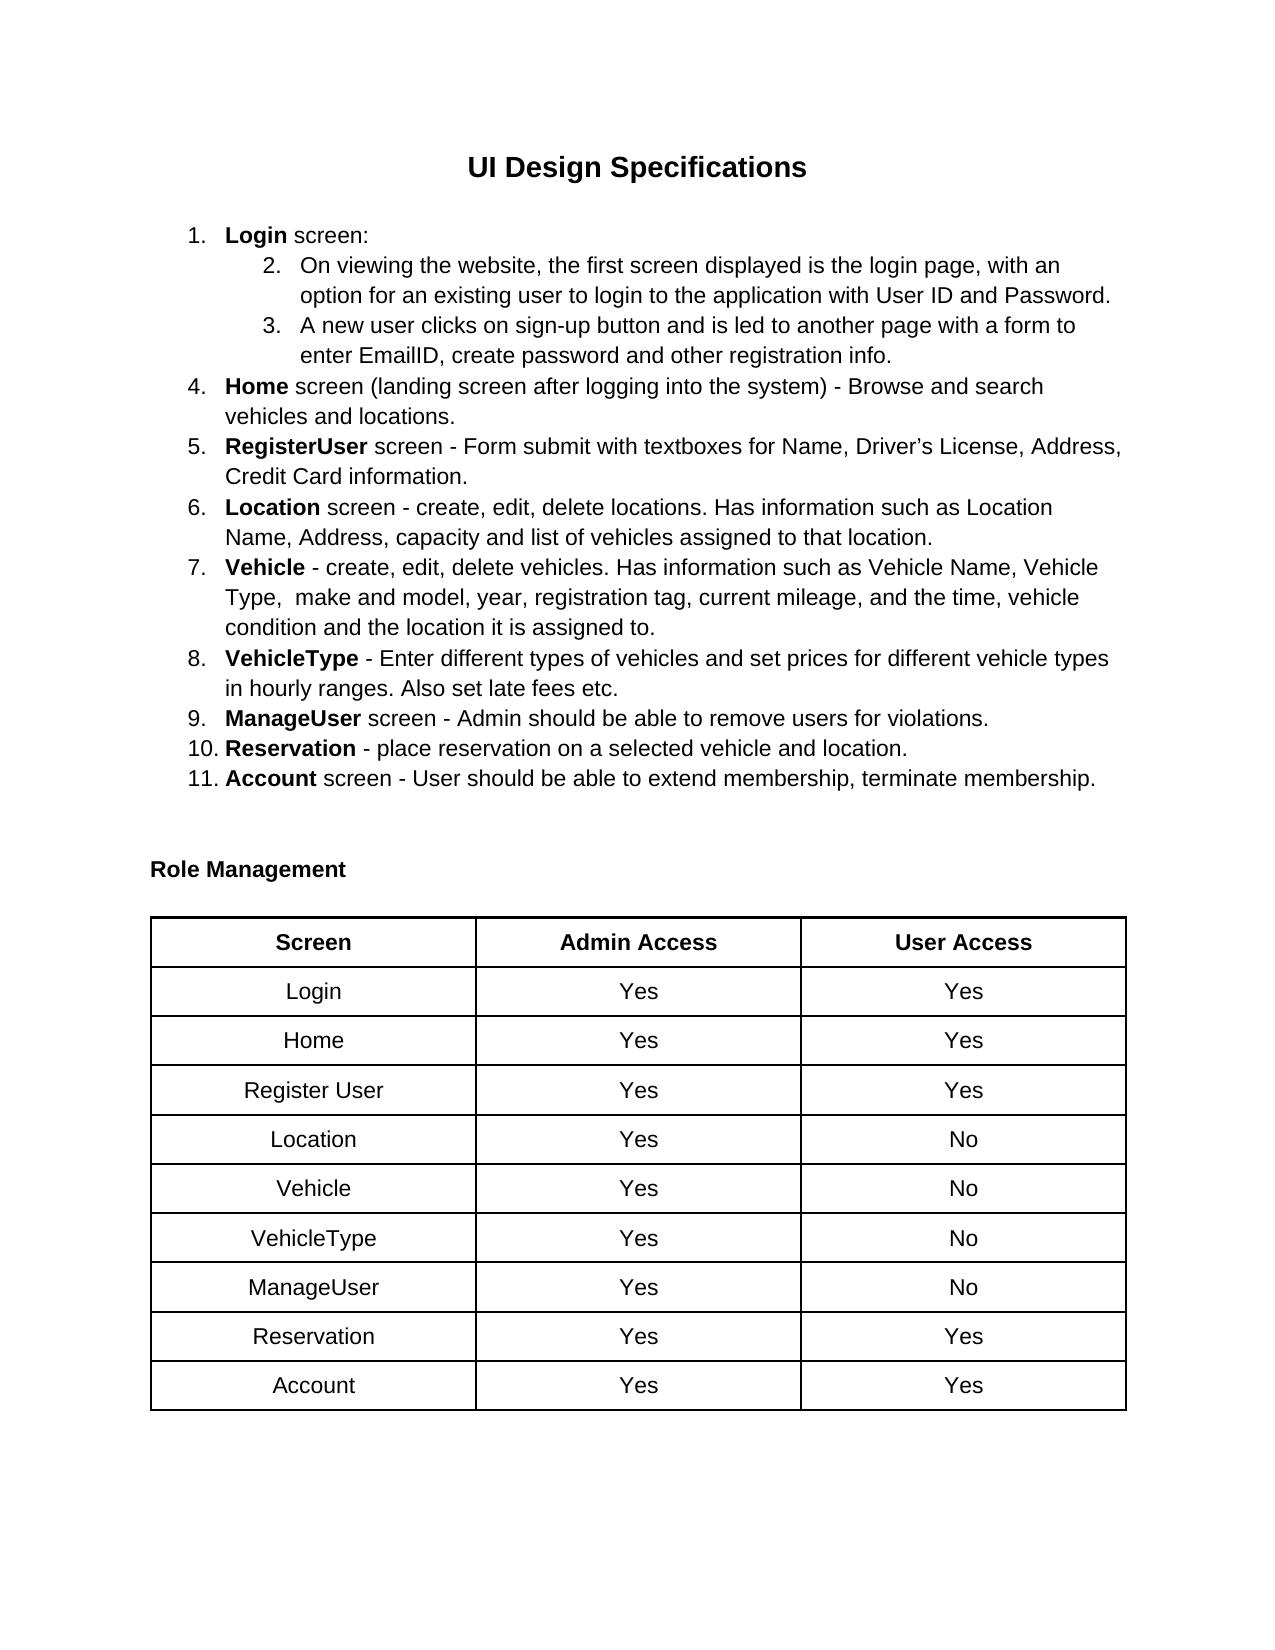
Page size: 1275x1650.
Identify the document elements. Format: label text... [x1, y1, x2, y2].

table_cell Yes [802, 1313, 1125, 1360]
list RegisterUser screen - Form submit with textboxes for Name, Driver’s License, Address, Credit Card information. [187, 433, 1125, 489]
list On viewing the website, the first screen displayed is the login page, with an option for an existing user to login to the application with User ID and Password. [262, 252, 1125, 308]
table_cell Yes [477, 1362, 800, 1409]
table_cell Yes [477, 1263, 800, 1311]
table_header User Access [802, 919, 1125, 966]
table_cell Yes [477, 1313, 800, 1360]
table_cell Yes [477, 1214, 800, 1261]
table_cell No [802, 1214, 1125, 1261]
text Role Management [150, 856, 1125, 882]
table_cell Yes [802, 1066, 1125, 1113]
list Home screen (landing screen after logging into the system) - Browse and search vehicles and locations. [187, 373, 1125, 429]
table_cell VehicleType [152, 1214, 475, 1261]
list Vehicle - create, edit, delete vehicles. Has information such as Vehicle Name, Vehicle Type, make and model, year, registration tag, current mileage, and the time, vehicle condition and the location it is assigned to. [187, 554, 1125, 641]
list ManageUser screen - Admin should be able to remove users for violations. [187, 705, 1125, 731]
list Location screen - create, edit, delete locations. Has information such as Location Name, Address, capacity and list of vehicles assigned to that location. [187, 493, 1125, 550]
table_cell Yes [477, 1017, 800, 1064]
table_cell Location [152, 1116, 475, 1163]
list Account screen - User should be able to extend membership, terminate membership. [187, 765, 1125, 792]
table_cell Yes [802, 968, 1125, 1015]
table_header Screen [152, 919, 475, 966]
table_cell Yes [477, 1066, 800, 1113]
table_cell Home [152, 1017, 475, 1064]
list VehicleType - Enter different types of vehicles and set prices for different vehicle types in hourly ranges. Also set late fees etc. [187, 644, 1125, 701]
list Login screen: [187, 222, 1125, 248]
list A new user clicks on sign-up button and is led to another page with a form to enter EmailID, create password and other registration info. [262, 312, 1125, 369]
table_cell Reservation [152, 1313, 475, 1360]
table_header Admin Access [477, 919, 800, 966]
table_cell No [802, 1165, 1125, 1212]
table_cell Register User [152, 1066, 475, 1113]
table_cell Account [152, 1362, 475, 1409]
table_cell Yes [477, 1165, 800, 1212]
table_cell No [802, 1263, 1125, 1311]
table_cell Yes [477, 1116, 800, 1163]
table_cell Login [152, 968, 475, 1015]
list Reservation - place reservation on a selected vehicle and location. [187, 735, 1125, 761]
table_cell ManageUser [152, 1263, 475, 1311]
table_cell Yes [802, 1017, 1125, 1064]
table_cell No [802, 1116, 1125, 1163]
table_cell Yes [477, 968, 800, 1015]
text UI Design Specifications [150, 150, 1125, 183]
table_cell Yes [802, 1362, 1125, 1409]
table_cell Vehicle [152, 1165, 475, 1212]
